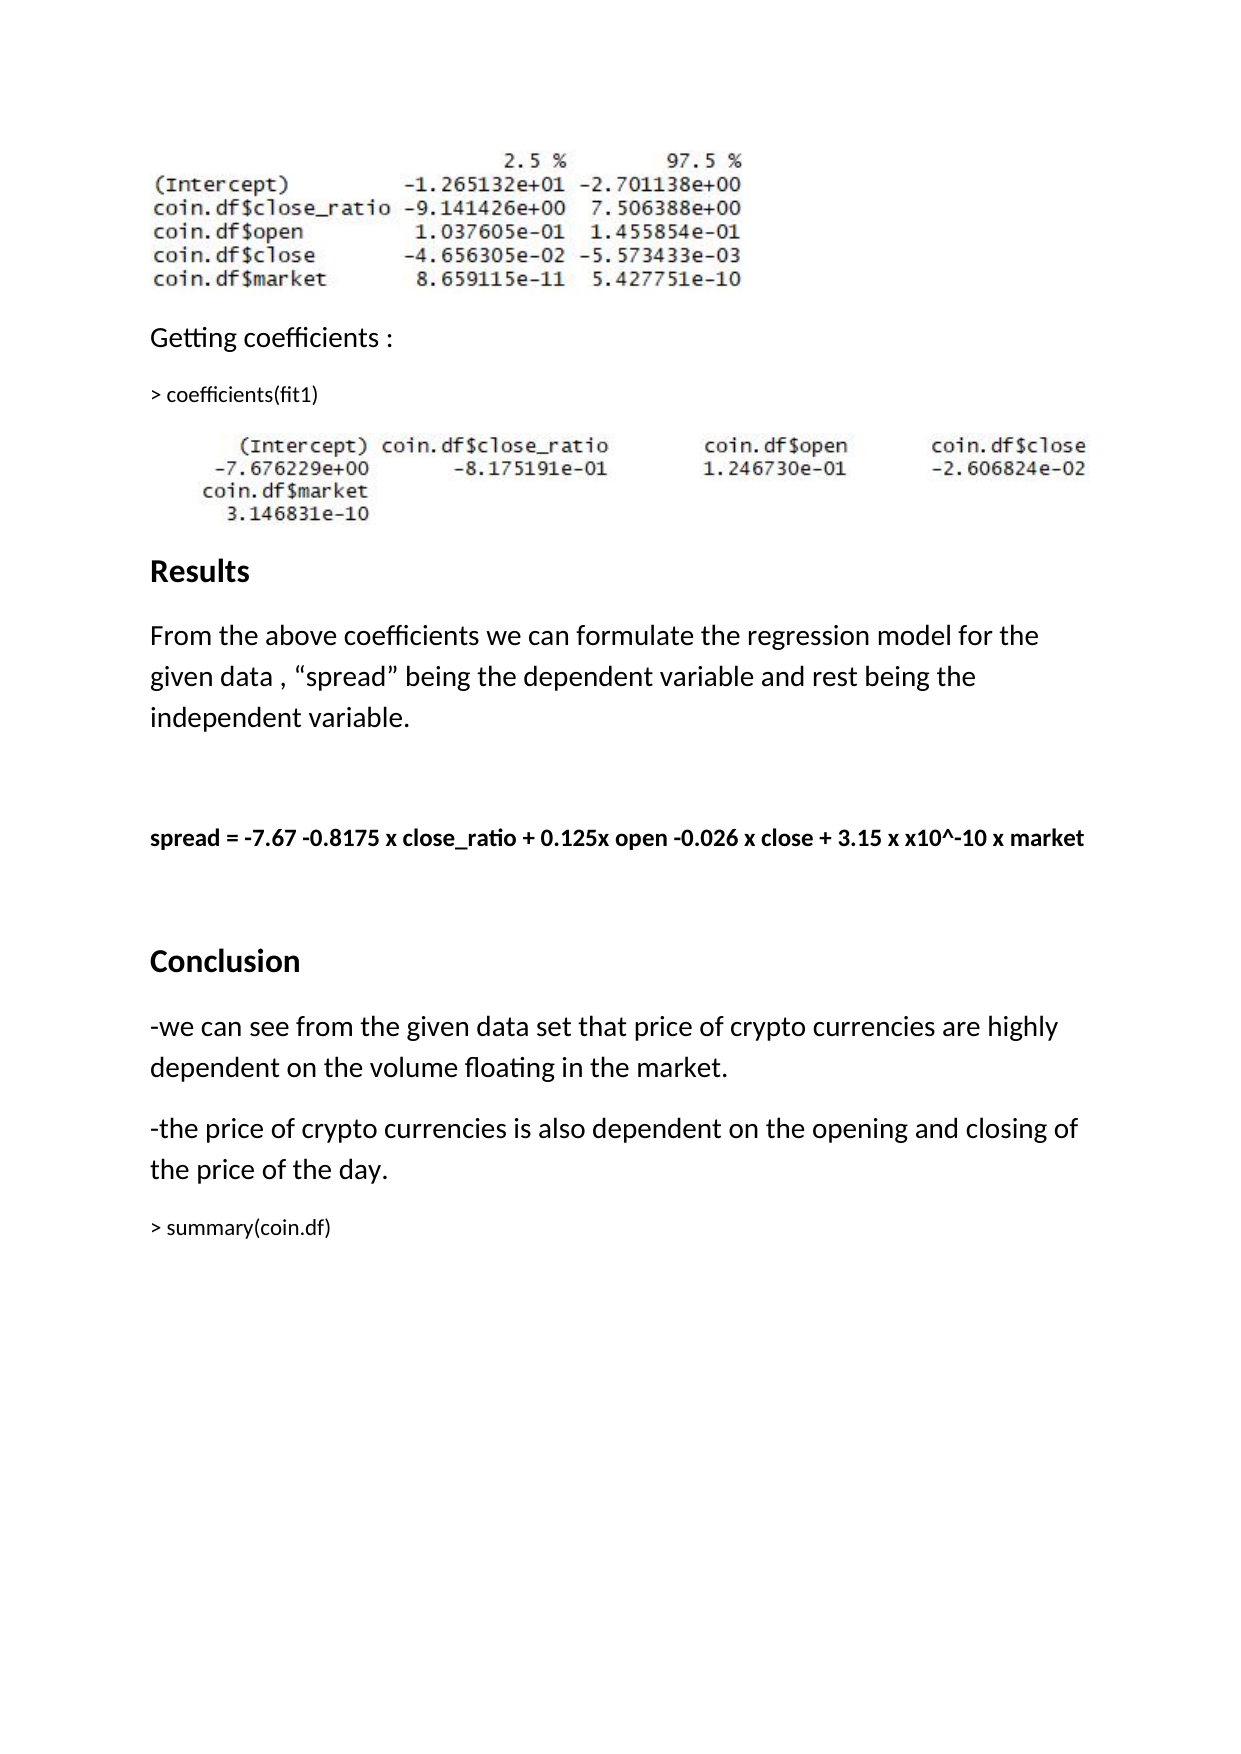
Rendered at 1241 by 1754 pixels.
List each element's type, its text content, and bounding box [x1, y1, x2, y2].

text -the price of crypto currencies is also dependent on the opening and closing of the price of the day. [150, 1111, 1090, 1187]
text > summary(coin.df) [150, 1213, 1090, 1241]
picture [150, 433, 1091, 525]
text > coefficients(fit1) [150, 381, 1090, 408]
text Results [150, 549, 1090, 590]
text Conclusion [150, 940, 1090, 981]
text Getting coefficients : [150, 319, 1090, 354]
text spread = -7.67 -0.8175 x close_ratio + 0.125x open -0.026 x close + 3.15 x x10^-10 x market [150, 823, 1090, 853]
text From the above coefficients we can formulate the regression model for the given data , “spread” being the dependent variable and rest being the independent variable. [150, 617, 1090, 735]
picture [150, 150, 743, 294]
text -we can see from the given data set that price of crypto currencies are highly dependent on the volume floating in the market. [150, 1008, 1090, 1084]
